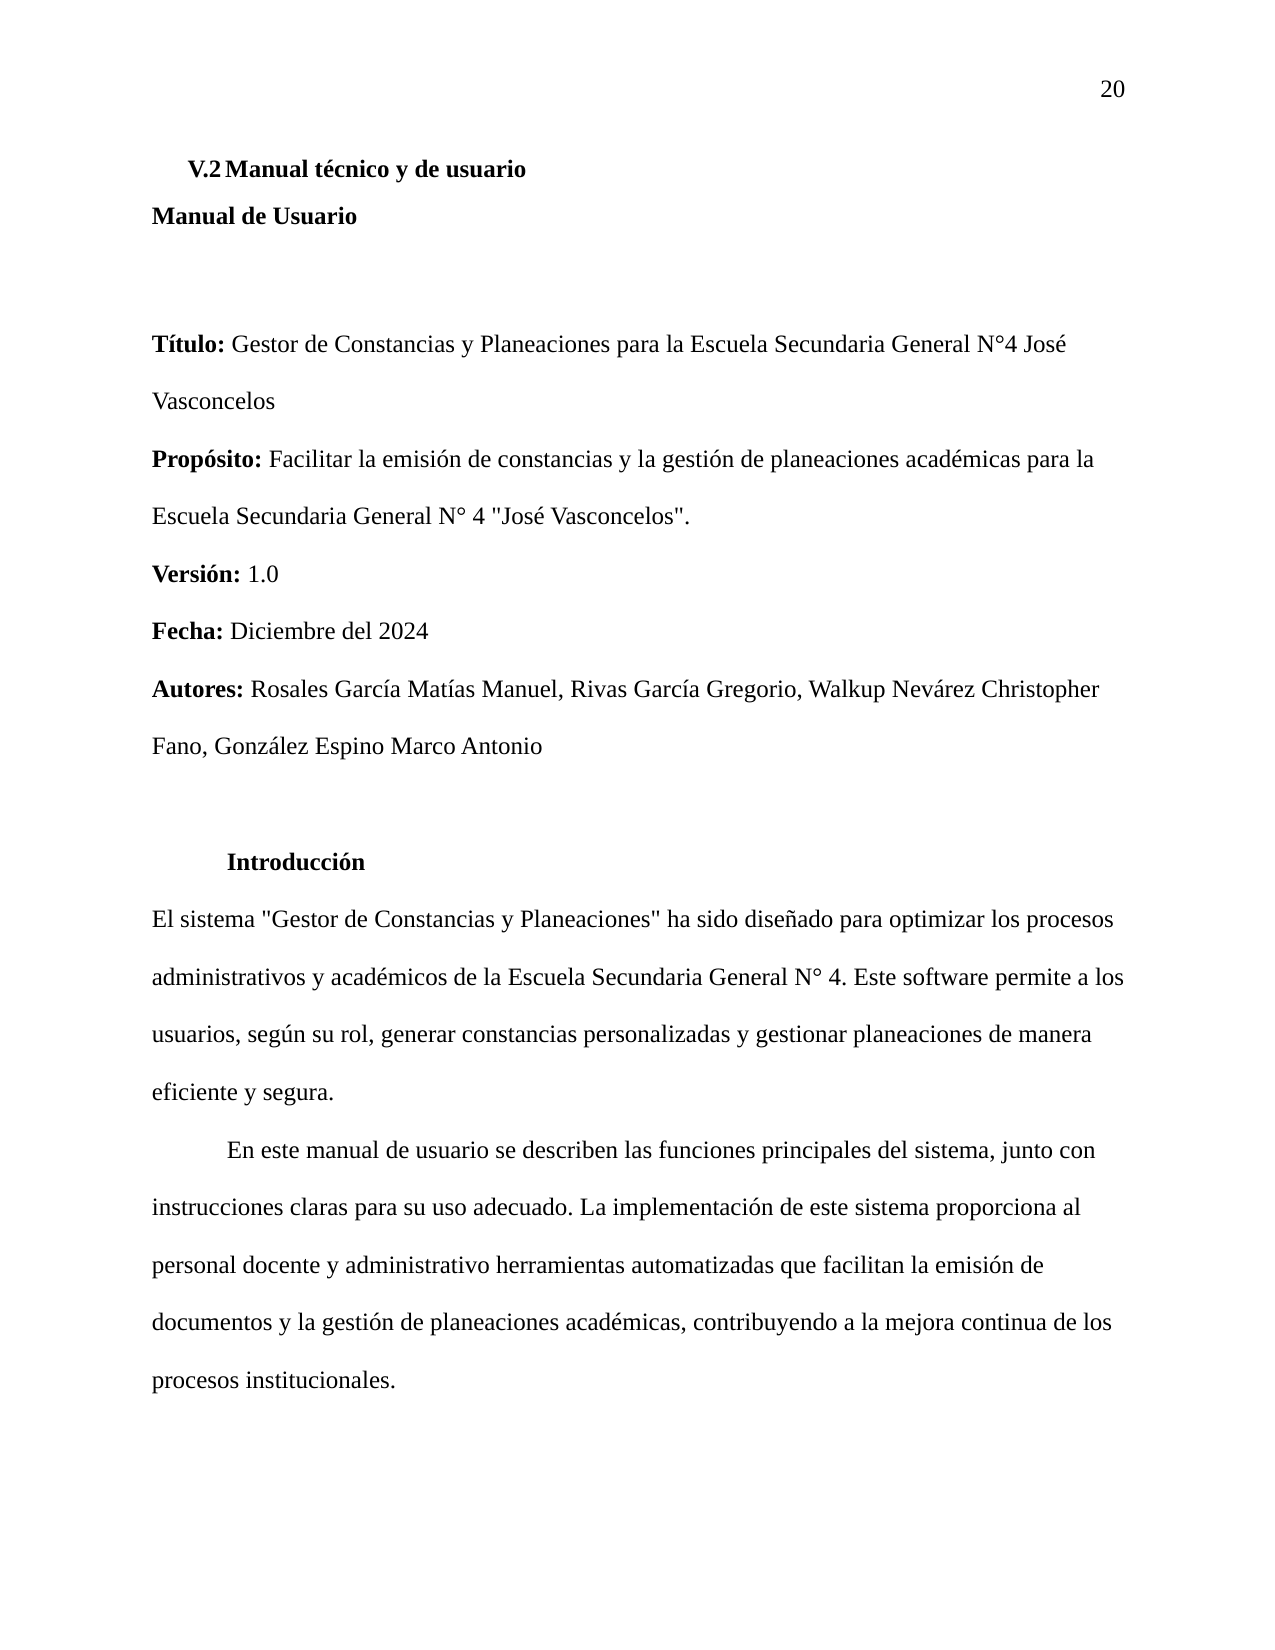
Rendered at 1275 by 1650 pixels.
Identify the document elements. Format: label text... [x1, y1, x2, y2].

subtitle Manual técnico y de usuario [187, 154, 1125, 183]
text Título: Gestor de Constancias y Planeaciones para la Escuela Secundaria General N°4 José Vasconcelos Propósito: Facilitar la emisión de constancias y la gestión de planeaciones académicas para la Escuela Secundaria General N° 4 "José Vasconcelos". Versión: 1.0 Fecha: Diciembre del 2024 Autores: Rosales García Matías Manuel, Rivas García Gregorio, Walkup Nevárez Christopher Fano, González Espino Marco Antonio [152, 329, 1125, 760]
text Introducción El sistema "Gestor de Constancias y Planeaciones" ha sido diseñado para optimizar los procesos administrativos y académicos de la Escuela Secundaria General N° 4. Este software permite a los usuarios, según su rol, generar constancias personalizadas y gestionar planeaciones de manera eficiente y segura. [152, 847, 1125, 1106]
subtitle Manual de Usuario [152, 201, 1125, 229]
text En este manual de usuario se describen las funciones principales del sistema, junto con instrucciones claras para su uso adecuado. La implementación de este sistema proporciona al personal docente y administrativo herramientas automatizadas que facilitan la emisión de documentos y la gestión de planeaciones académicas, contribuyendo a la mejora continua de los procesos institucionales. [152, 1135, 1125, 1394]
